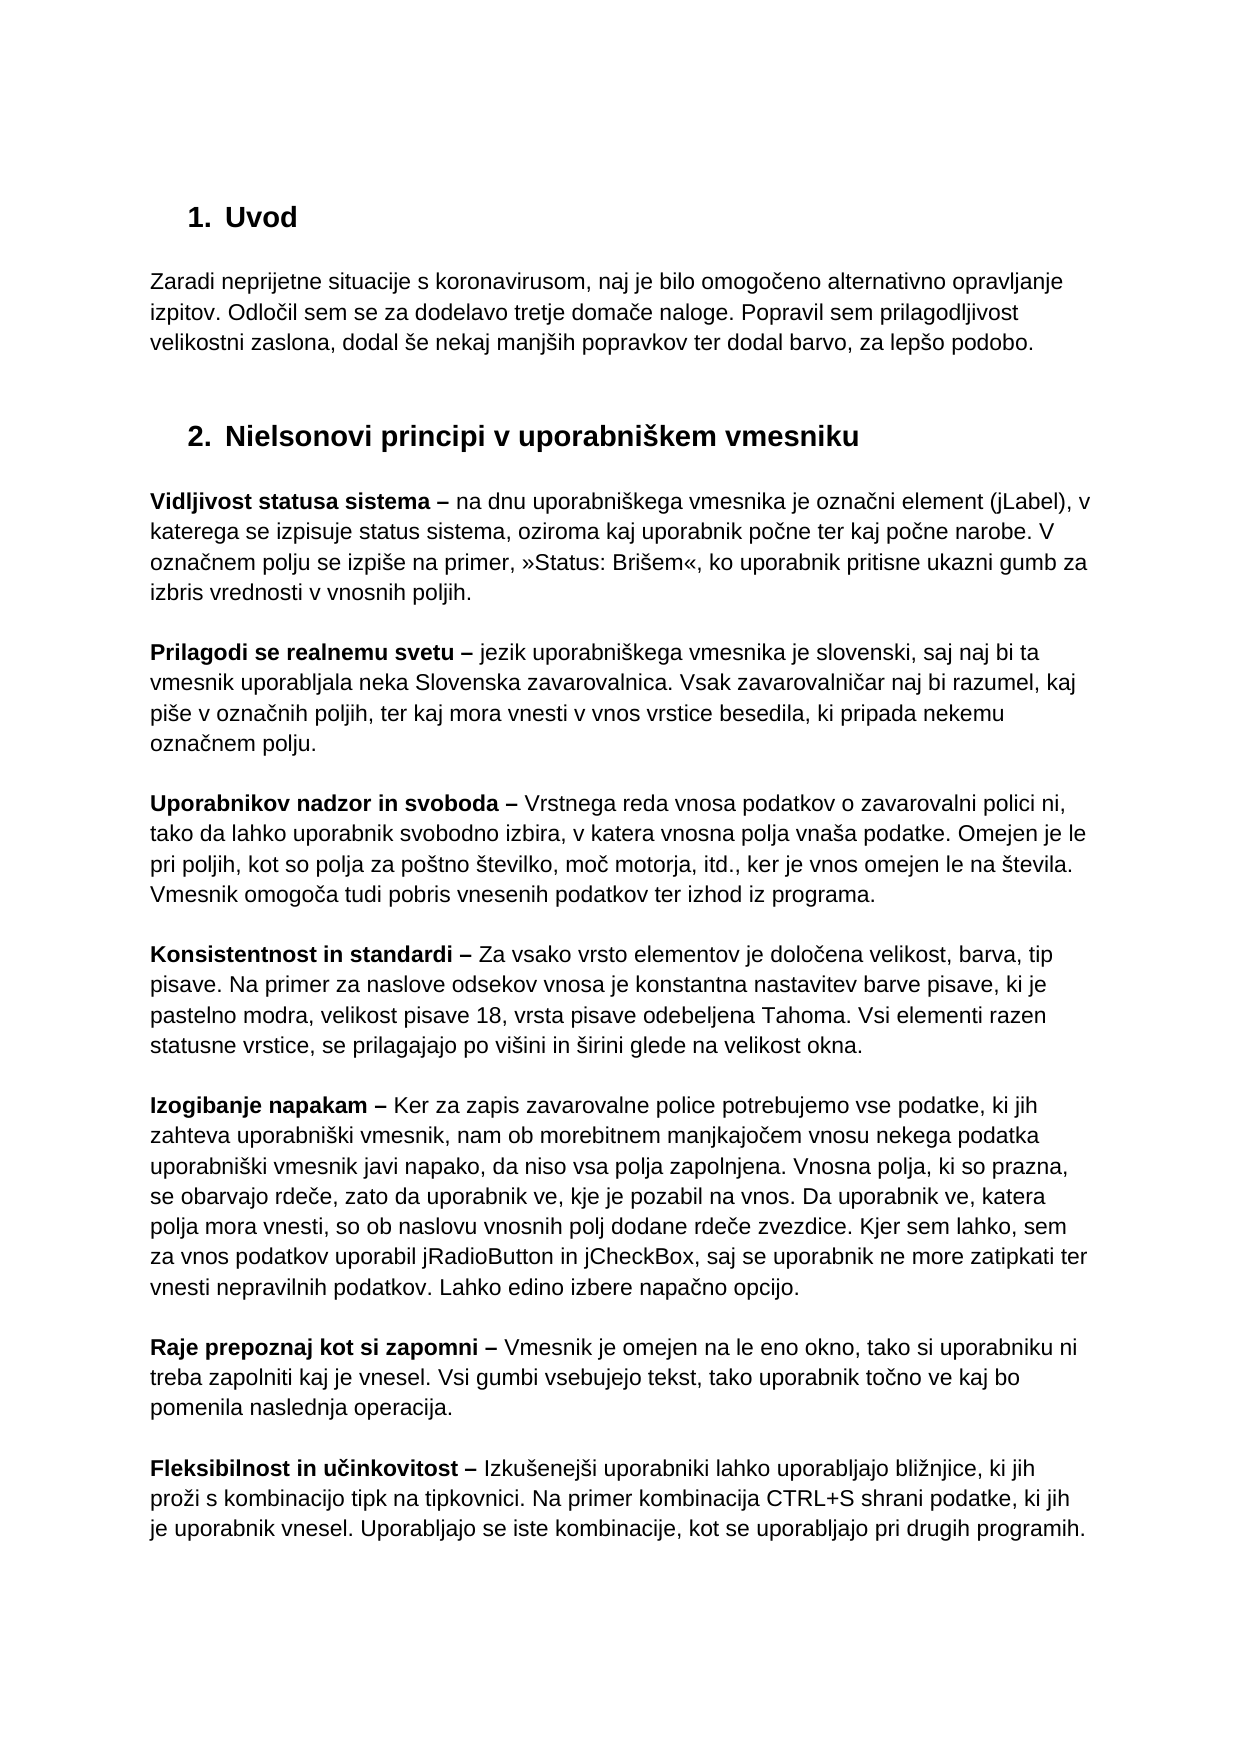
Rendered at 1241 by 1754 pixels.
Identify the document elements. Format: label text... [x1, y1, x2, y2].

text Vidljivost statusa sistema – na dnu uporabniškega vmesnika je označni element (jLabel), v katerega se izpisuje status sistema, oziroma kaj uporabnik počne ter kaj počne narobe. V označnem polju se izpiše na primer, »Status: Brišem«, ko uporabnik pritisne ukazni gumb za izbris vrednosti v vnosnih poljih. [150, 488, 1090, 605]
text Konsistentnost in standardi – Za vsako vrsto elementov je določena velikost, barva, tip pisave. Na primer za naslove odsekov vnosa je konstantna nastavitev barve pisave, ki je pastelno modra, velikost pisave 18, vrsta pisave odebeljena Tahoma. Vsi elementi razen statusne vrstice, se prilagajajo po višini in širini glede na velikost okna. [150, 941, 1090, 1058]
text Zaradi neprijetne situacije s koronavirusom, naj je bilo omogočeno alternativno opravljanje izpitov. Odločil sem se za dodelavo tretje domače naloge. Popravil sem prilagodljivost velikostni zaslona, dodal še nekaj manjših popravkov ter dodal barvo, za lepšo podobo. [150, 268, 1090, 355]
list Uvod [187, 199, 1090, 233]
text Fleksibilnost in učinkovitost – Izkušenejši uporabniki lahko uporabljajo bližnjice, ki jih proži s kombinacijo tipk na tipkovnici. Na primer kombinacija CTRL+S shrani podatke, ki jih je uporabnik vnesel. Uporabljajo se iste kombinacije, kot se uporabljajo pri drugih programih. [150, 1455, 1090, 1542]
list Nielsonovi principi v uporabniškem vmesniku [187, 419, 1090, 453]
text Uporabnikov nadzor in svoboda – Vrstnega reda vnosa podatkov o zavarovalni polici ni, tako da lahko uporabnik svobodno izbira, v katera vnosna polja vnaša podatke. Omejen je le pri poljih, kot so polja za poštno številko, moč motorja, itd., ker je vnos omejen le na števila. Vmesnik omogoča tudi pobris vnesenih podatkov ter izhod iz programa. [150, 790, 1090, 907]
text Raje prepoznaj kot si zapomni – Vmesnik je omejen na le eno okno, tako si uporabniku ni treba zapolniti kaj je vnesel. Vsi gumbi vsebujejo tekst, tako uporabnik točno ve kaj bo pomenila naslednja operacija. [150, 1334, 1090, 1421]
text Prilagodi se realnemu svetu – jezik uporabniškega vmesnika je slovenski, saj naj bi ta vmesnik uporabljala neka Slovenska zavarovalnica. Vsak zavarovalničar naj bi razumel, kaj piše v označnih poljih, ter kaj mora vnesti v vnos vrstice besedila, ki pripada nekemu označnem polju. [150, 639, 1090, 756]
text Izogibanje napakam – Ker za zapis zavarovalne police potrebujemo vse podatke, ki jih zahteva uporabniški vmesnik, nam ob morebitnem manjkajočem vnosu nekega podatka uporabniški vmesnik javi napako, da niso vsa polja zapolnjena. Vnosna polja, ki so prazna, se obarvajo rdeče, zato da uporabnik ve, kje je pozabil na vnos. Da uporabnik ve, katera polja mora vnesti, so ob naslovu vnosnih polj dodane rdeče zvezdice. Kjer sem lahko, sem za vnos podatkov uporabil jRadioButton in jCheckBox, saj se uporabnik ne more zatipkati ter vnesti nepravilnih podatkov. Lahko edino izbere napačno opcijo. [150, 1092, 1090, 1300]
